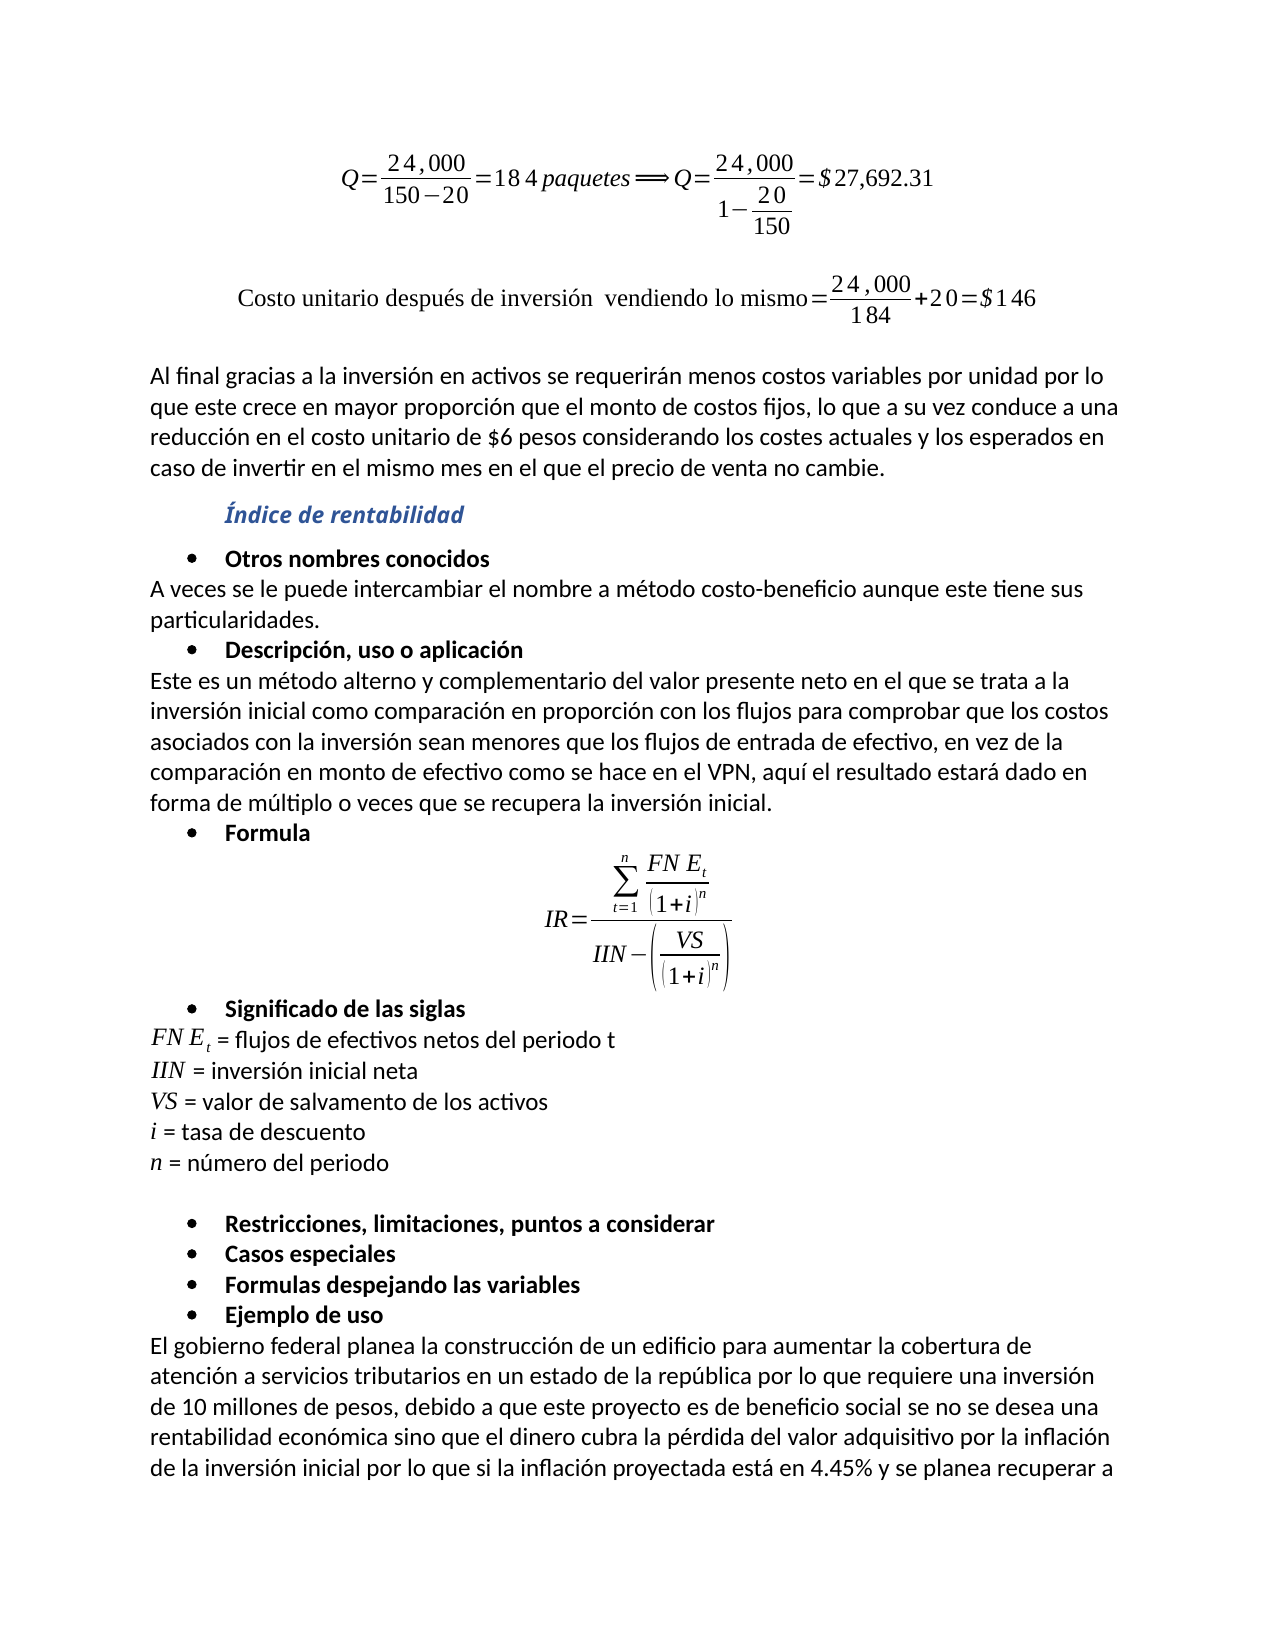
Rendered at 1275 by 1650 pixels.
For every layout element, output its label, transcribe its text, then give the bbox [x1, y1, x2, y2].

list Significado de las siglas [187, 993, 1125, 1024]
list Formula [187, 817, 1125, 848]
text = tasa de descuento [150, 1116, 1125, 1147]
text = valor de salvamento de los activos [150, 1086, 1125, 1116]
list Descripción, uso o aplicación [187, 634, 1125, 665]
text = número del periodo [150, 1147, 1125, 1177]
list Ejemplo de uso [187, 1299, 1125, 1330]
list Formulas despejando las variables [187, 1269, 1125, 1299]
text = inversión inicial neta [150, 1055, 1125, 1086]
list Casos especiales [187, 1238, 1125, 1269]
subtitle Índice de rentabilidad [225, 499, 1125, 530]
text A veces se le puede intercambiar el nombre a método costo-beneficio aunque este tiene sus particularidades. [150, 573, 1125, 634]
text Al final gracias a la inversión en activos se requerirán menos costos variables por unidad por lo que este crece en mayor proporción que el monto de costos fijos, lo que a su vez conduce a una reducción en el costo unitario de $6 pesos considerando los costes actuales y los esperados en caso de invertir en el mismo mes en el que el precio de venta no cambie. [150, 360, 1125, 482]
list Otros nombres conocidos [187, 543, 1125, 573]
text = flujos de efectivos netos del periodo t [150, 1024, 1125, 1055]
list Restricciones, limitaciones, puntos a considerar [187, 1208, 1125, 1238]
text Este es un método alterno y complementario del valor presente neto en el que se trata a la inversión inicial como comparación en proporción con los flujos para comprobar que los costos asociados con la inversión sean menores que los flujos de entrada de efectivo, en vez de la comparación en monto de efectivo como se hace en el VPN, aquí el resultado estará dado en forma de múltiplo o veces que se recupera la inversión inicial. [150, 665, 1125, 817]
